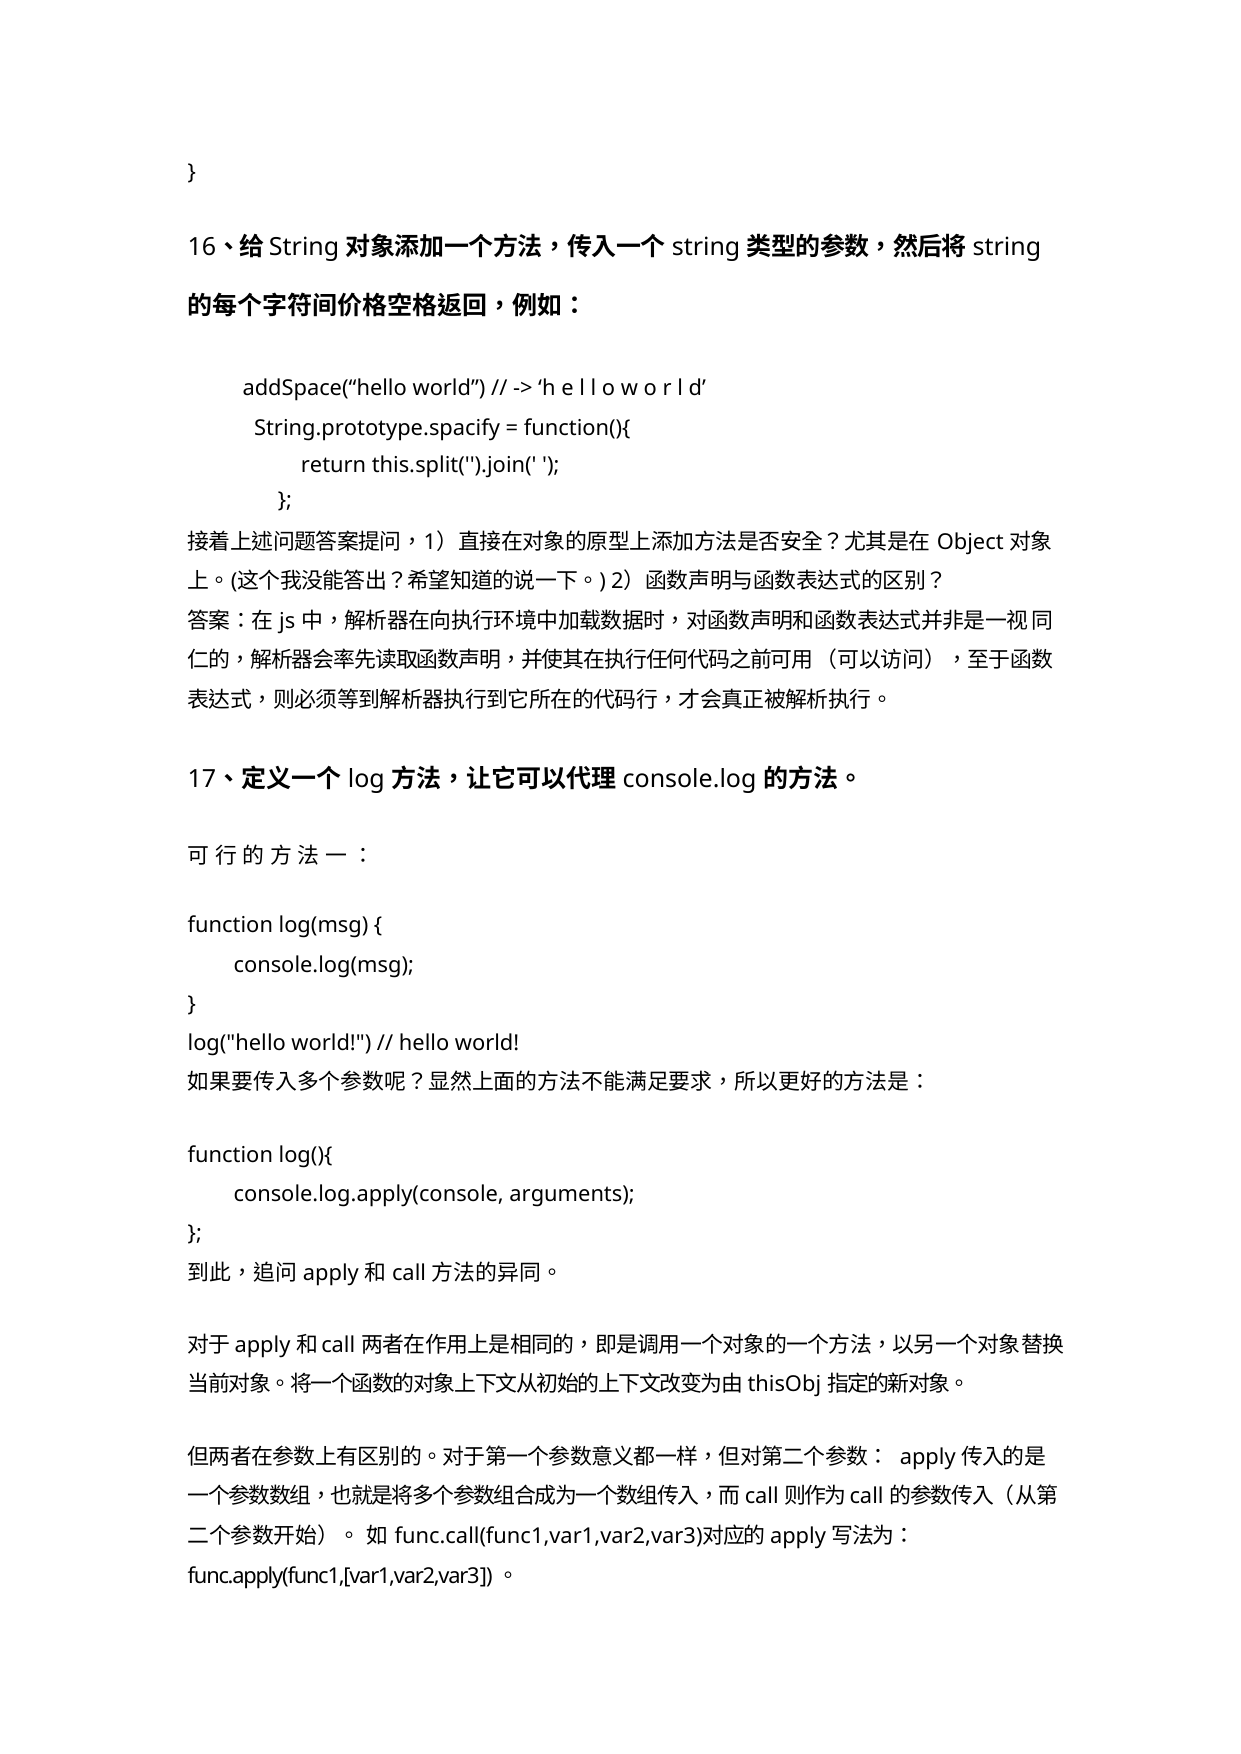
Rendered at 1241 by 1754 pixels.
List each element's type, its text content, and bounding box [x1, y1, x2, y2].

text 16、给 String 对象添加一个方法，传入一个 string 类型的参数，然后将 string 的每个字符间价格空格返回，例如： [187, 228, 1054, 322]
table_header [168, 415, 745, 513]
text 但两者在参数上有区别的。对于第一个参数意义都一样，但对第二个参数： apply 传入的是一个参数数组，也就是将多个参数组合成为一个数组传入，而 call 则作为 call 的参数传入（从第二个参数开始）。 如 func.call(func1,var1,var2,var3)对应的 apply 写法为： func.apply(func1,[var1,var2,var3]) 。 [187, 1441, 1063, 1589]
text 答案：在 js 中，解析器在向执行环境中加载数据时，对函数声明和函数表达式并非是一视同仁的，解析器会率先读取函数声明，并使其在执行任何代码之前可用（可以访问），至于函数表达式，则必须等到解析器执行到它所在的代码行，才会真正被解析执行。 [187, 605, 1054, 714]
text console.log(msg); [187, 948, 1240, 978]
text }; [187, 1217, 1240, 1247]
text 如果要传入多个参数呢？显然上面的方法不能满足要求，所以更好的方法是： [187, 1066, 1240, 1096]
text console.log.apply(console, arguments); [187, 1178, 1240, 1208]
text 可 行 的 方 法 一 ： function log(msg) { [187, 802, 461, 939]
text 对于 apply 和 call 两者在作用上是相同的，即是调用一个对象的一个方法，以另一个对象替换当前对象。将一个函数的对象上下文从初始的上下文改变为由 thisObj 指定的新对象。 [187, 1329, 1064, 1398]
text log("hello world!") // hello world! [187, 1027, 1240, 1057]
text } [187, 988, 1240, 1018]
text 17、定义一个 log 方法，让它可以代理 console.log 的方法。 [187, 761, 1240, 795]
text 接着上述问题答案提问，1）直接在对象的原型上添加方法是否安全？尤其是在 Object 对象上。(这个我没能答出？希望知道的说一下。) 2）函数声明与函数表达式的区别？ [187, 526, 1054, 595]
text addSpace(“hello world”) // -> ‘h e l l o w o r l d’ [242, 372, 1240, 402]
text function log(){ [187, 1139, 1240, 1168]
text 到此，追问 apply 和 call 方法的异同。 [187, 1256, 1240, 1286]
text } [187, 156, 1240, 186]
